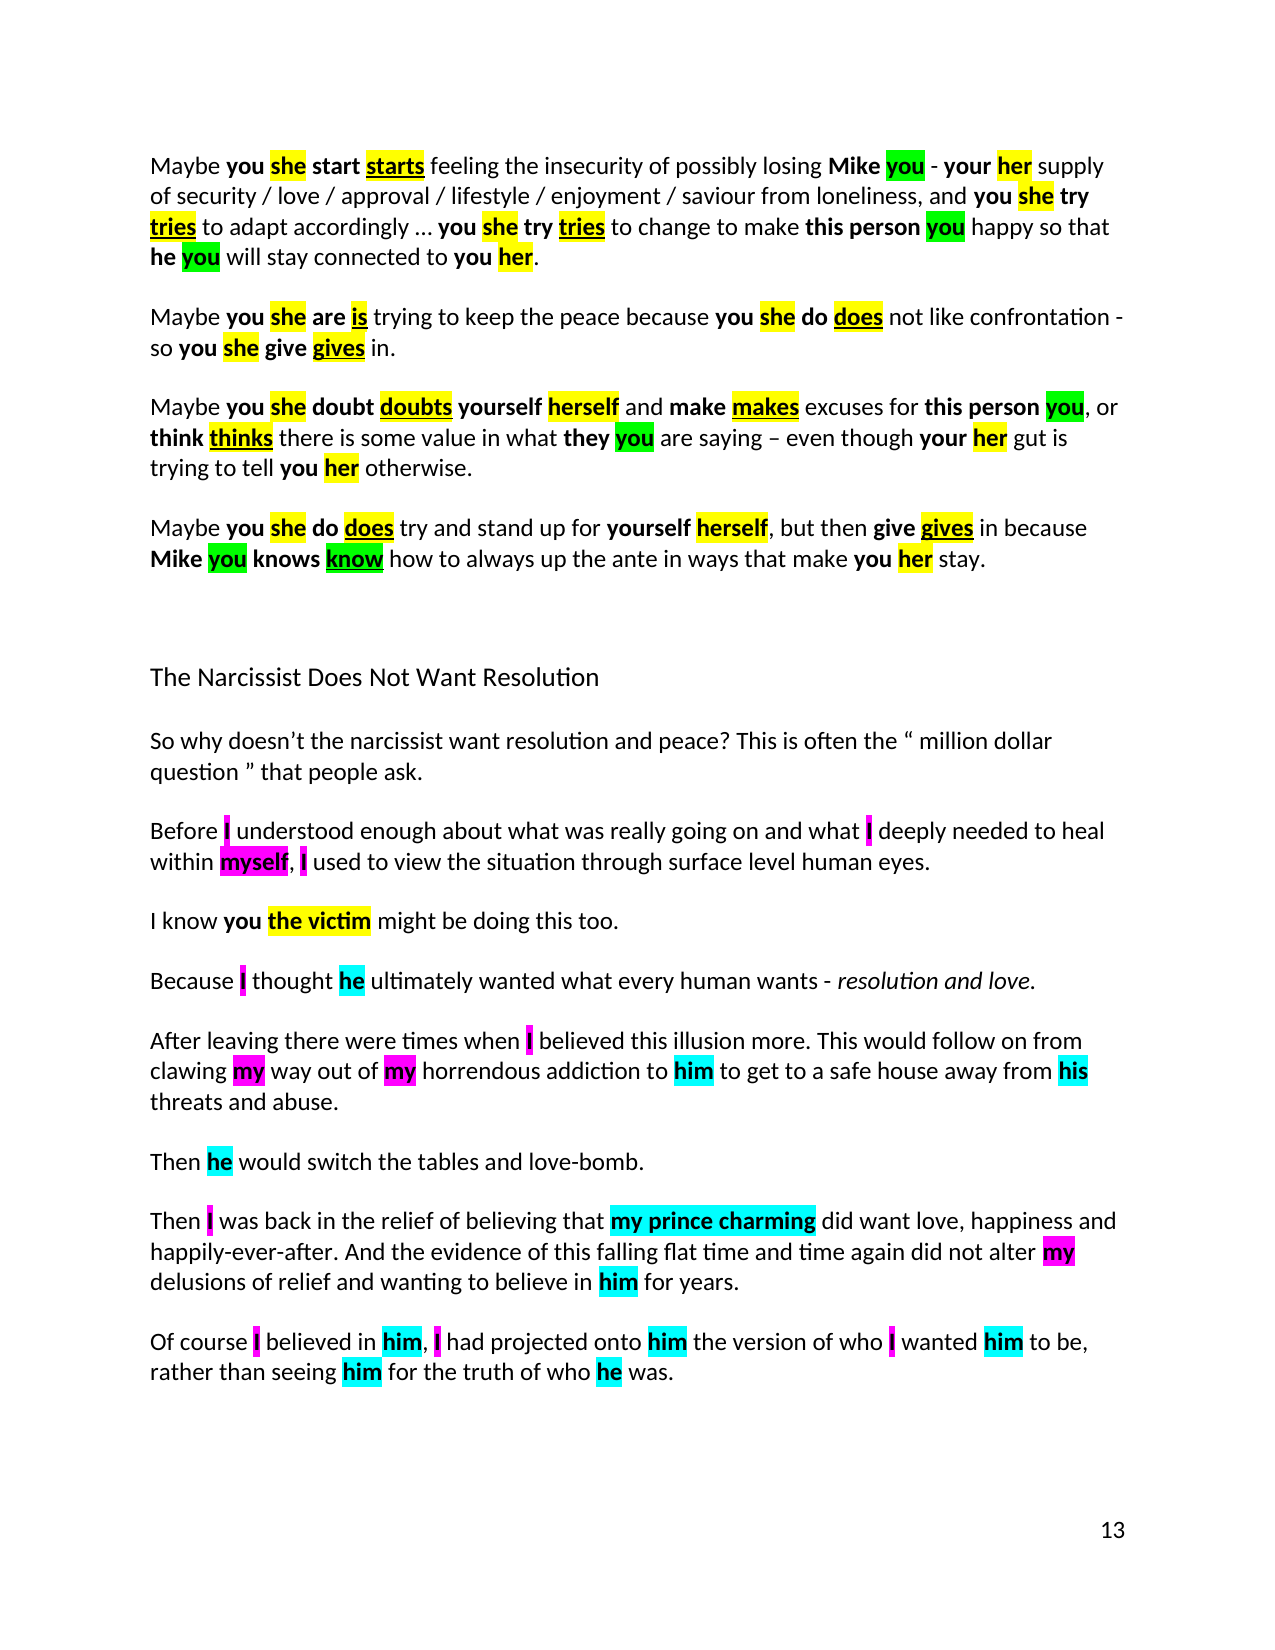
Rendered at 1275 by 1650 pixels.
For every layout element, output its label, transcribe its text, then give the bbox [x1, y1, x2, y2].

text Before I understood enough about what was really going on and what I deeply needed to heal within myself, I used to view the situation through surface level human eyes. [230, 815, 1125, 876]
text After leaving there were times when I believed this illusion more. This would follow on from clawing my way out of my horrendous addiction to him to get to a safe house away from his threats and abuse. [150, 1025, 1125, 1116]
text Then I was back in the relief of believing that my prince charming did want love, happiness and happily-ever-after. And the evidence of this falling flat time and time again did not alter my delusions of relief and wanting to believe in him for years. [150, 1205, 1125, 1297]
text Because I thought he ultimately wanted what every human wants - resolution and love. [365, 965, 1125, 996]
text Maybe you she start starts feeling the insecurity of possibly losing Mike you - your her supply of security / love / approval / lifestyle / enjoyment / saviour from loneliness, and you she try tries to adapt accordingly … you she try tries to change to make this person you happy so that he you will stay connected to you her. [150, 150, 1125, 272]
text Maybe you she do does try and stand up for yourself herself, but then give gives in because Mike you knows know how to always up the ante in ways that make you her stay. [933, 512, 1125, 573]
text Maybe you she are is trying to keep the peace because you she do does not like confrontation - so you she give gives in. [365, 301, 1125, 362]
text Maybe you she doubt doubts yourself herself and make makes excuses for this person you, or think thinks there is some value in what they you are saying – even though your her gut is trying to tell you her otherwise. [150, 391, 1125, 483]
text I know you the victim might be doing this too. [371, 906, 1125, 936]
text So why doesn’t the narcissist want resolution and peace? This is often the “ million dollar question ” that people ask. [150, 725, 1125, 786]
text Maybe you she do does try and stand up for yourself herself, but then give gives in because Mike you knows know how to always up the ante in ways that make you her stay. [150, 512, 344, 573]
text Of course I believed in him, I had projected onto him the version of who I wanted him to be, rather than seeing him for the truth of who he was. [150, 1326, 1125, 1387]
text Maybe you she do does try and stand up for yourself herself, but then give gives in because Mike you knows know how to always up the ante in ways that make you her stay. [383, 512, 921, 573]
text I know you the victim might be doing this too. [150, 906, 268, 936]
text Then he would switch the tables and love-bomb. [233, 1146, 1125, 1176]
subtitle The Narcissist Does Not Want Resolution [150, 660, 1125, 693]
text Maybe you she are is trying to keep the peace because you she do does not like confrontation - so you she give gives in. [150, 301, 351, 362]
